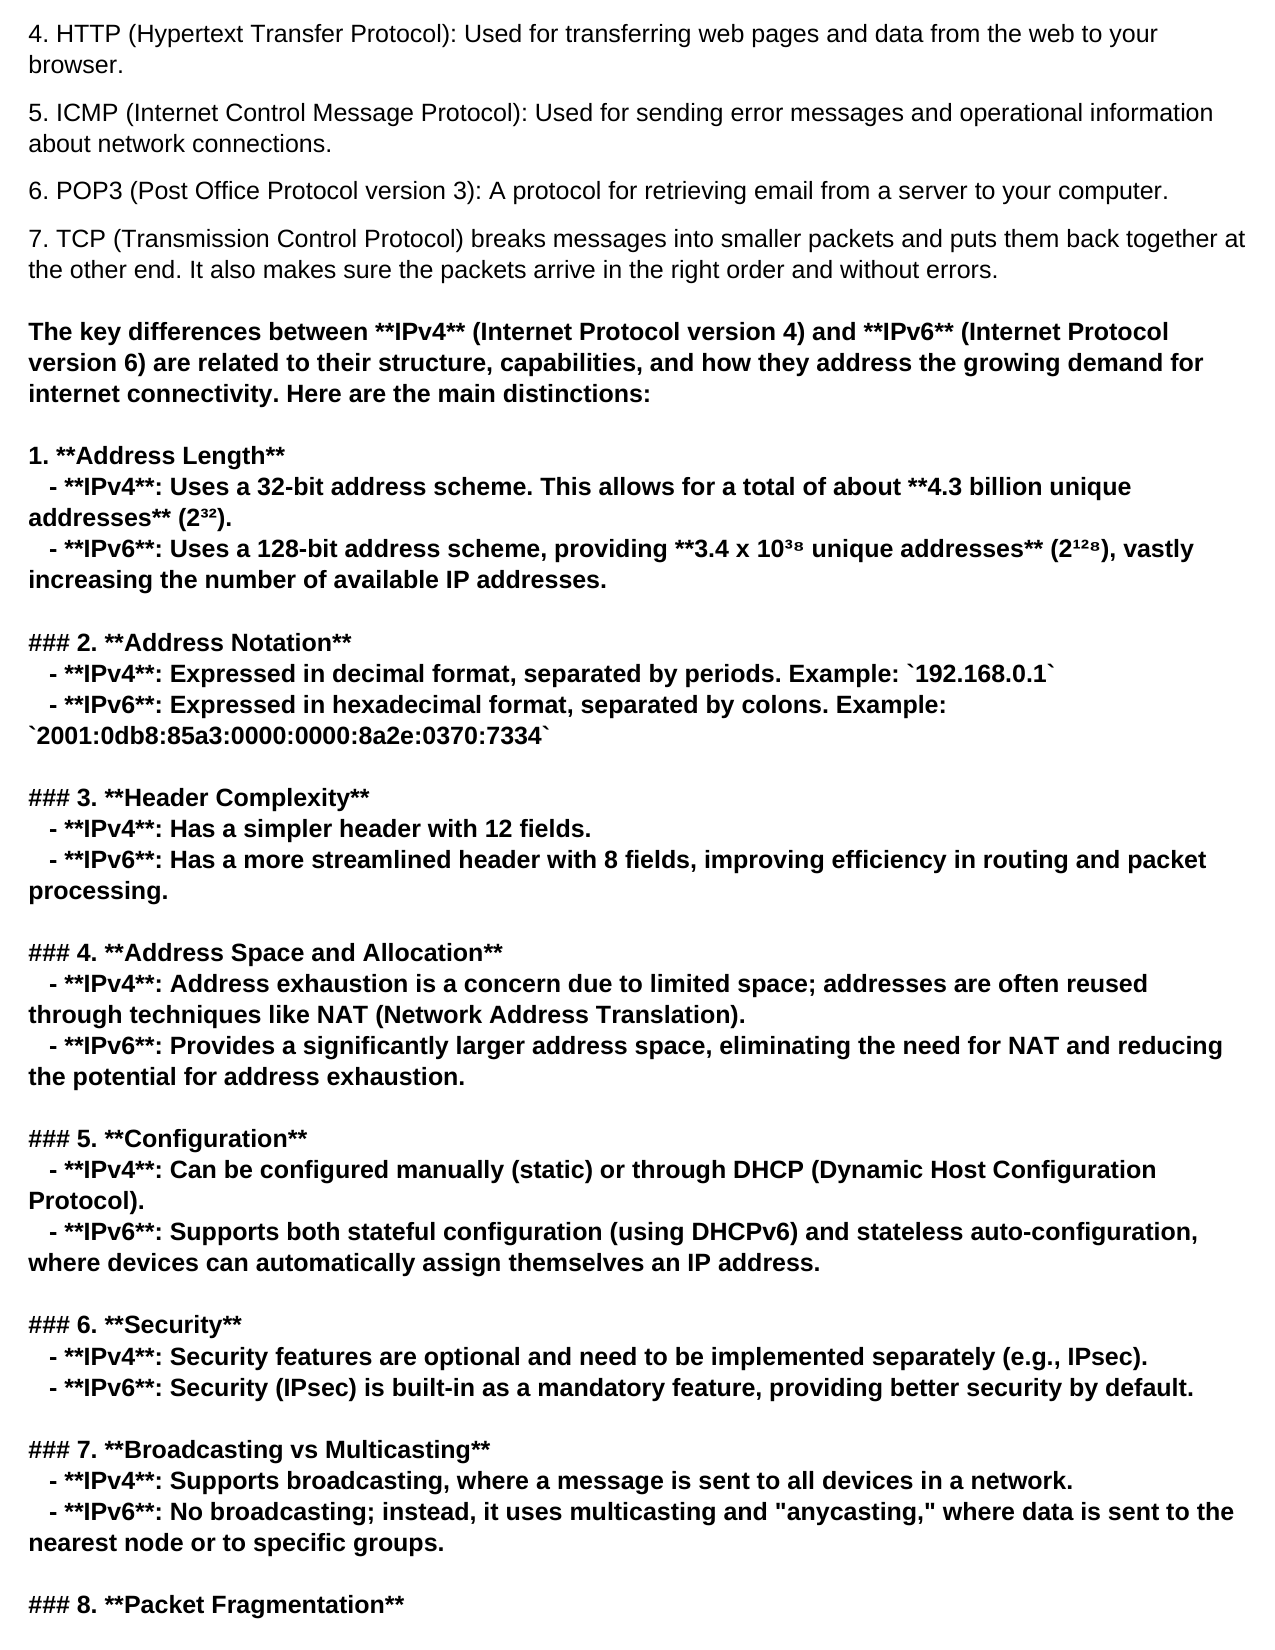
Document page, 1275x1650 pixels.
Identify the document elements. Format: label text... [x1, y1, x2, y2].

text - **IPv4**: Supports broadcasting, where a message is sent to all devices in a network. [28, 1466, 1247, 1494]
text - **IPv4**: Has a simpler header with 12 fields. [28, 814, 1247, 842]
text - **IPv4**: Expressed in decimal format, separated by periods. Example: `192.168.0.1` [28, 658, 1247, 687]
text The key differences between **IPv4** (Internet Protocol version 4) and **IPv6** (Internet Protocol version 6) are related to their structure, capabilities, and how they address the growing demand for internet connectivity. Here are the main distinctions: [28, 317, 1247, 408]
text 6. POP3 (Post Office Protocol version 3): A protocol for retrieving email from a server to your computer. [28, 176, 1247, 205]
text ### 7. **Broadcasting vs Multicasting** [28, 1434, 1247, 1463]
text - **IPv6**: Supports both stateful configuration (using DHCPv6) and stateless auto-configuration, where devices can automatically assign themselves an IP address. [28, 1217, 1247, 1277]
text - **IPv4**: Uses a 32-bit address scheme. This allows for a total of about **4.3 billion unique addresses** (2³²). [28, 472, 1247, 532]
text - **IPv4**: Address exhaustion is a concern due to limited space; addresses are often reused through techniques like NAT (Network Address Translation). [28, 969, 1247, 1029]
text - **IPv6**: Provides a significantly larger address space, eliminating the need for NAT and reducing the potential for address exhaustion. [28, 1031, 1247, 1091]
text ### 3. **Header Complexity** [28, 783, 1247, 811]
text ### 6. **Security** [28, 1310, 1247, 1339]
text 4. HTTP (Hypertext Transfer Protocol): Used for transferring web pages and data from the web to your browser. [28, 19, 1247, 78]
text - **IPv4**: Security features are optional and need to be implemented separately (e.g., IPsec). [28, 1341, 1247, 1370]
text - **IPv6**: No broadcasting; instead, it uses multicasting and "anycasting," where data is sent to the nearest node or to specific groups. [28, 1497, 1247, 1556]
text ### 4. **Address Space and Allocation** [28, 938, 1247, 967]
text 7. TCP (Transmission Control Protocol) breaks messages into smaller packets and puts them back together at the other end. It also makes sure the packets arrive in the right order and without errors. [28, 224, 1247, 284]
text ### 2. **Address Notation** [28, 627, 1247, 656]
text - **IPv4**: Can be configured manually (static) or through DHCP (Dynamic Host Configuration Protocol). [28, 1155, 1247, 1215]
text - **IPv6**: Security (IPsec) is built-in as a mandatory feature, providing better security by default. [28, 1372, 1247, 1401]
text 5. ICMP (Internet Control Message Protocol): Used for sending error messages and operational information about network connections. [28, 97, 1247, 157]
text - **IPv6**: Uses a 128-bit address scheme, providing **3.4 x 10³⁸ unique addresses** (2¹²⁸), vastly increasing the number of available IP addresses. [28, 534, 1247, 594]
text ### 5. **Configuration** [28, 1124, 1247, 1153]
text ### 8. **Packet Fragmentation** [28, 1590, 1247, 1618]
text - **IPv6**: Has a more streamlined header with 8 fields, improving efficiency in routing and packet processing. [28, 845, 1247, 904]
text 1. **Address Length** [28, 441, 1247, 470]
text - **IPv6**: Expressed in hexadecimal format, separated by colons. Example: `2001:0db8:85a3:0000:0000:8a2e:0370:7334` [28, 689, 1247, 749]
